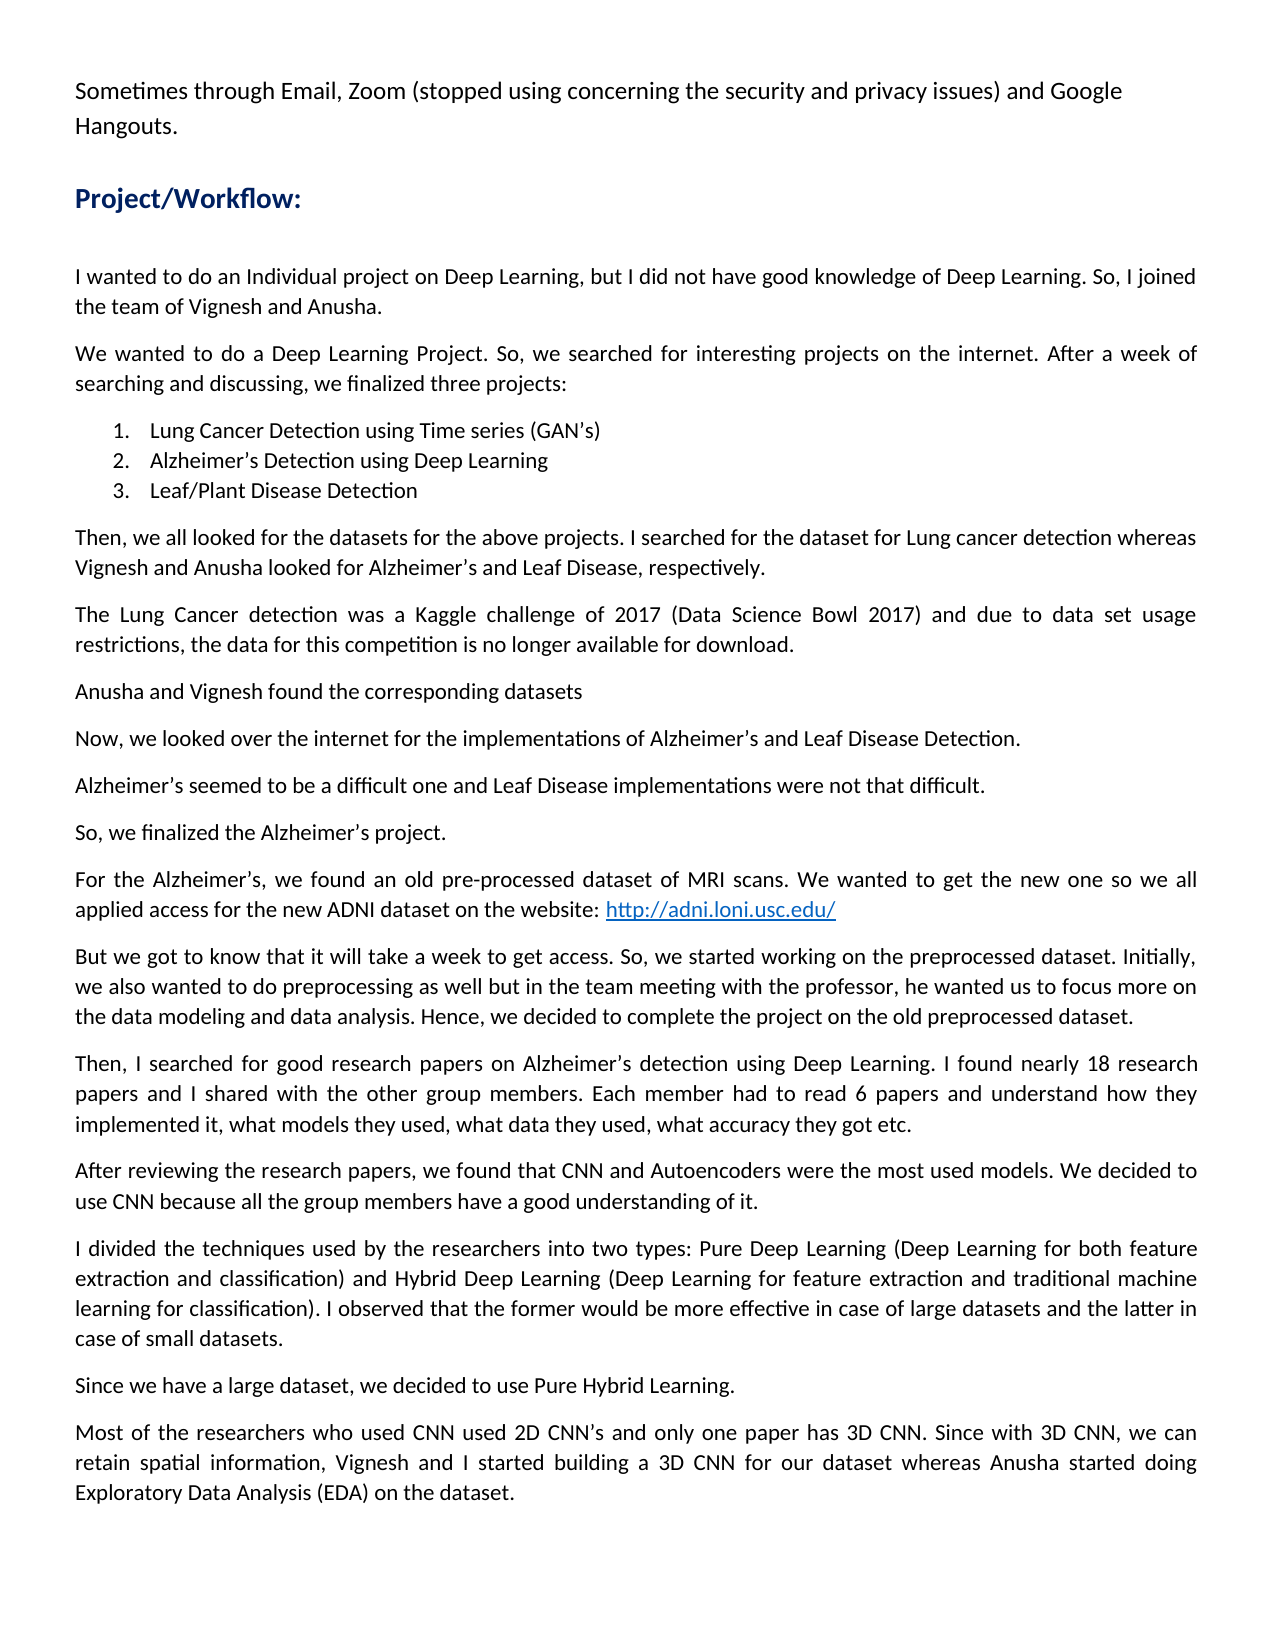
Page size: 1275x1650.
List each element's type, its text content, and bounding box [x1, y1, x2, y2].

text So, we finalized the Alzheimer’s project. [75, 818, 1200, 846]
text Alzheimer’s seemed to be a difficult one and Leaf Disease implementations were not that difficult. [75, 771, 1200, 799]
text I divided the techniques used by the researchers into two types: Pure Deep Learning (Deep Learning for both feature extraction and classification) and Hybrid Deep Learning (Deep Learning for feature extraction and traditional machine learning for classification). I observed that the former would be more effective in case of large datasets and the latter in case of small datasets. [75, 1234, 1200, 1352]
text We wanted to do a Deep Learning Project. So, we searched for interesting projects on the internet. After a week of searching and discussing, we finalized three projects: [75, 339, 1200, 397]
text Now, we looked over the internet for the implementations of Alzheimer’s and Leaf Disease Detection. [75, 724, 1200, 752]
list Alzheimer’s Detection using Deep Learning [112, 446, 1200, 474]
list Lung Cancer Detection using Time series (GAN’s) [112, 416, 1200, 444]
text The Lung Cancer detection was a Kaggle challenge of 2017 (Data Science Bowl 2017) and due to data set usage restrictions, the data for this competition is no longer available for download. [75, 600, 1200, 659]
list Leaf/Plant Disease Detection [112, 476, 1200, 504]
text I wanted to do an Individual project on Deep Learning, but I did not have good knowledge of Deep Learning. So, I joined the team of Vignesh and Anusha. [75, 262, 1200, 320]
text Anusha and Vignesh found the corresponding datasets [75, 677, 1200, 706]
text Sometimes through Email, Zoom (stopped using concerning the security and privacy issues) and Google Hangouts. [75, 75, 1200, 141]
text But we got to know that it will take a week to get access. So, we started working on the preprocessed dataset. Initially, we also wanted to do preprocessing as well but in the team meeting with the professor, he wanted us to focus more on the data modeling and data analysis. Hence, we decided to complete the project on the old preprocessed dataset. [75, 942, 1200, 1031]
text For the Alzheimer’s, we found an old pre-processed dataset of MRI scans. We wanted to get the new one so we all applied access for the new ADNI dataset on the website: http://adni.loni.usc.edu/ [75, 865, 1200, 923]
text Since we have a large dataset, we decided to use Pure Hybrid Learning. [75, 1371, 1200, 1399]
text After reviewing the research papers, we found that CNN and Autoencoders were the most used models. We decided to use CNN because all the group members have a good understanding of it. [75, 1157, 1200, 1215]
text Then, we all looked for the datasets for the above projects. I searched for the dataset for Lung cancer detection whereas Vignesh and Anusha looked for Alzheimer’s and Leaf Disease, respectively. [75, 523, 1200, 582]
text Then, I searched for good research papers on Alzheimer’s detection using Deep Learning. I found nearly 18 research papers and I shared with the other group members. Each member had to read 6 papers and understand how they implemented it, what models they used, what data they used, what accuracy they got etc. [75, 1049, 1200, 1138]
text Most of the researchers who used CNN used 2D CNN’s and only one paper has 3D CNN. Since with 3D CNN, we can retain spatial information, Vignesh and I started building a 3D CNN for our dataset whereas Anusha started doing Exploratory Data Analysis (EDA) on the dataset. [75, 1418, 1200, 1507]
text Project/Workflow: [75, 180, 1200, 216]
